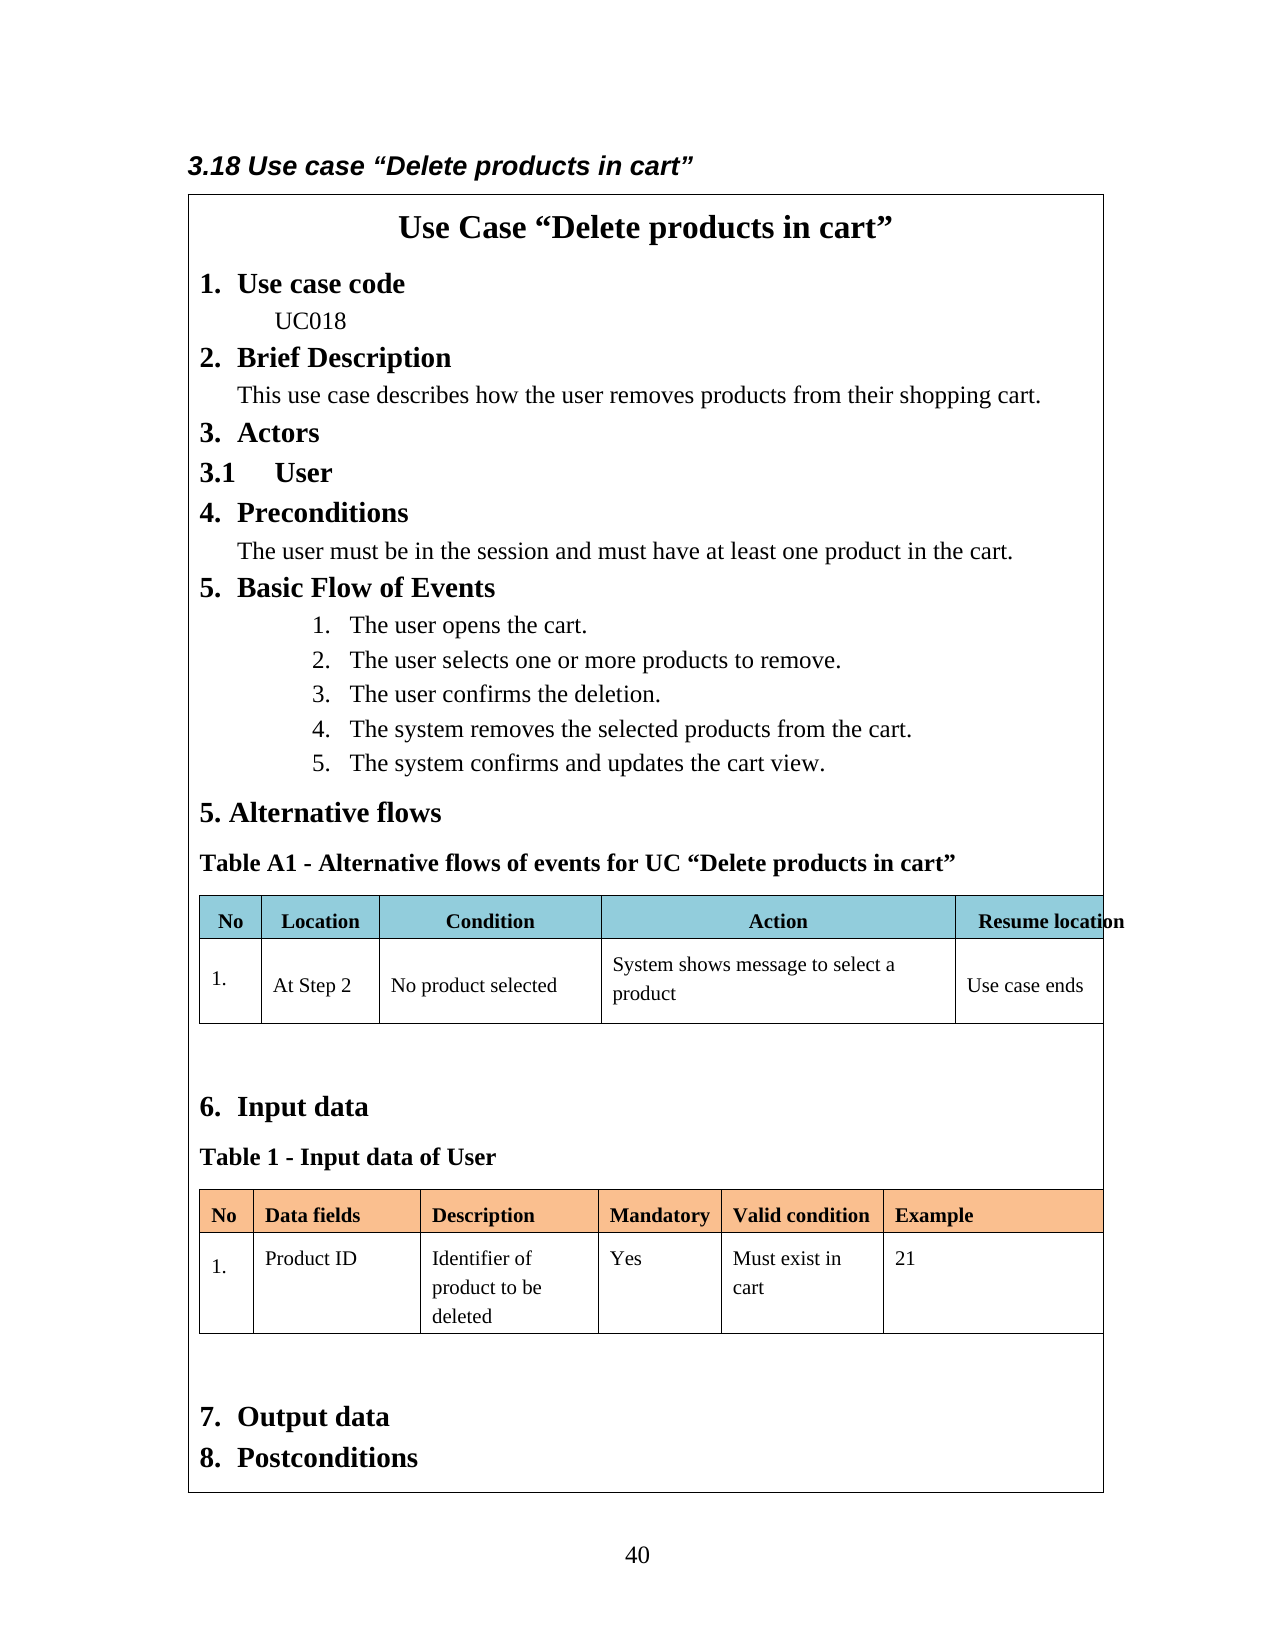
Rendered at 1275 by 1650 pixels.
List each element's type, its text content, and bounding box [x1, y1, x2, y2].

subtitle Use case “Delete products in cart” [187, 150, 1087, 181]
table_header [189, 195, 1103, 1492]
